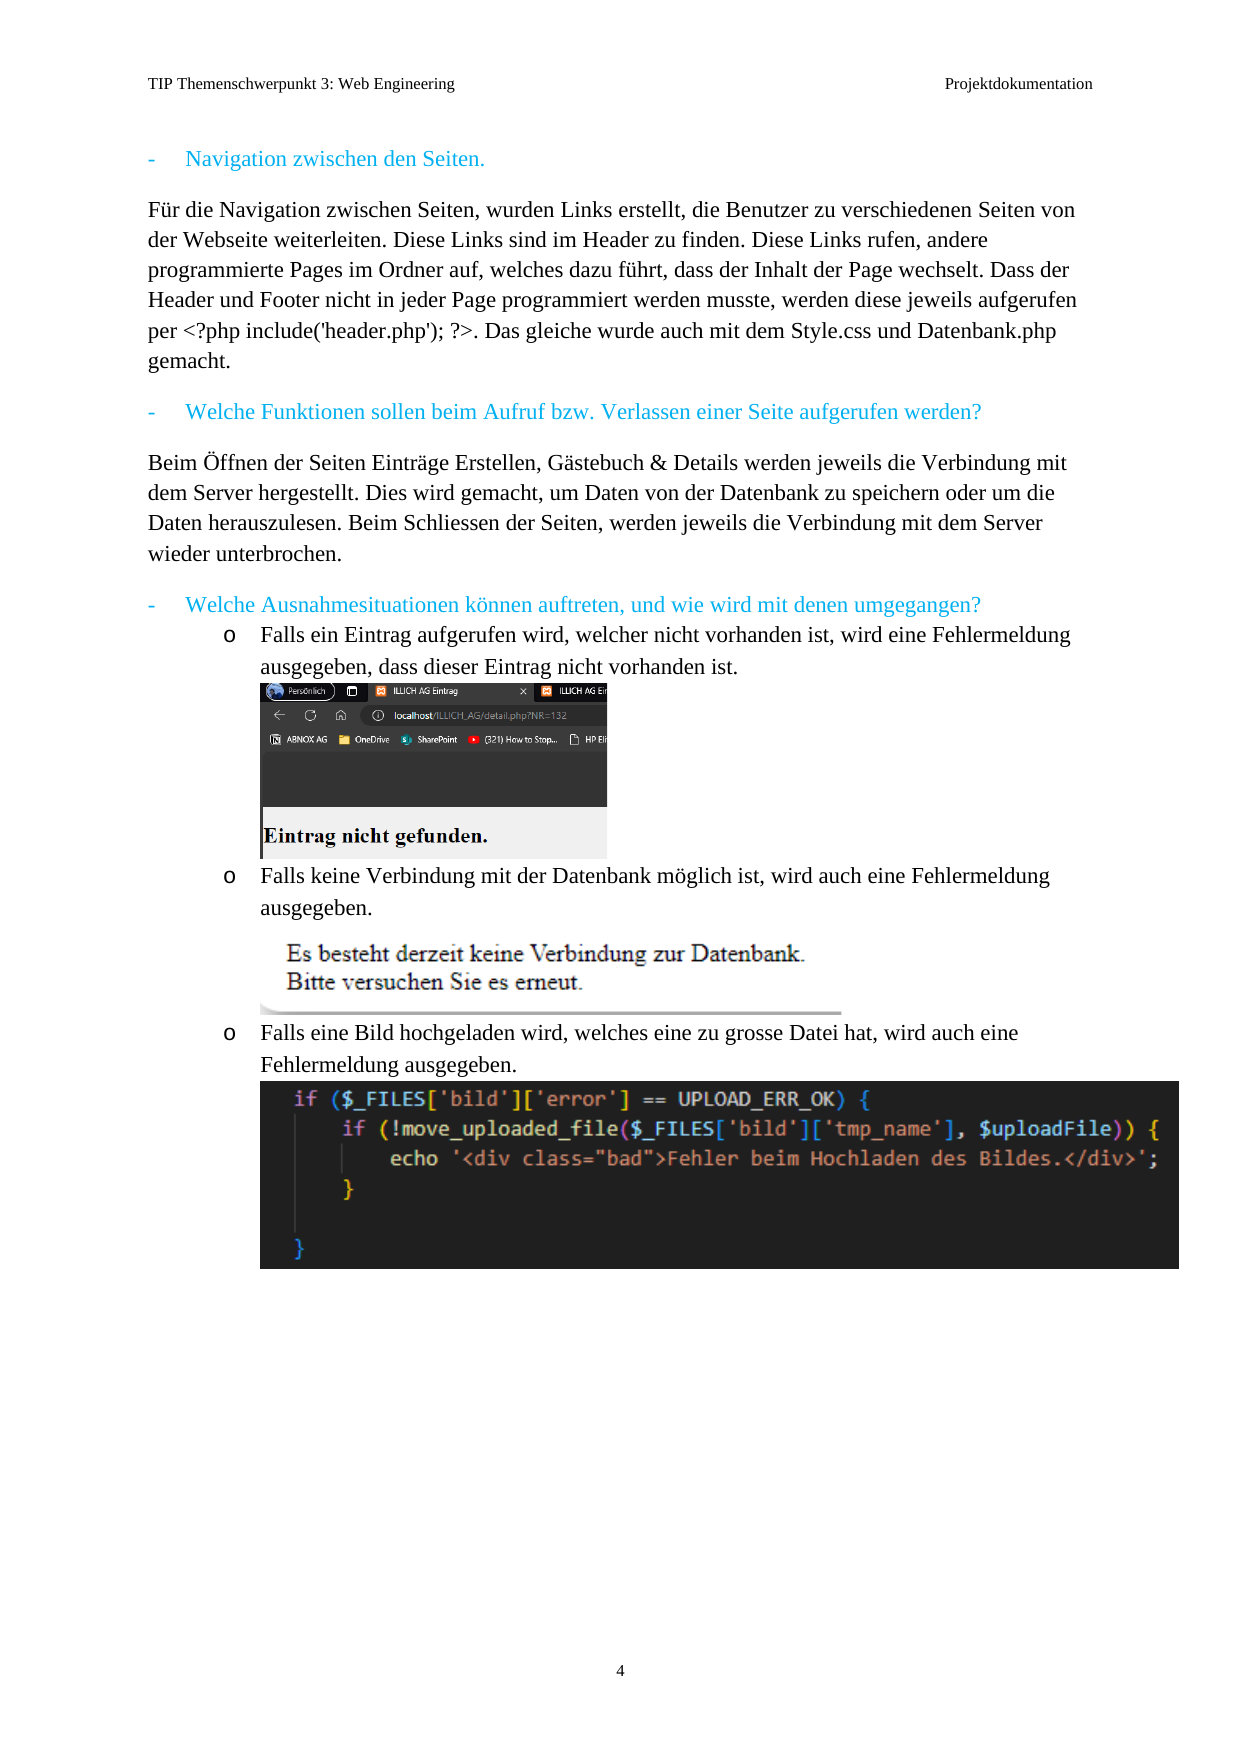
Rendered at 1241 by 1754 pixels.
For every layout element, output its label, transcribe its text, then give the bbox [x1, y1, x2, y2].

list Navigation zwischen den Seiten. [148, 145, 1093, 171]
list Falls keine Verbindung mit der Datenbank möglich ist, wird auch eine Fehlermeldung ausgegeben. [223, 862, 1093, 920]
picture [260, 683, 608, 859]
picture [260, 924, 842, 1015]
list Falls ein Eintrag aufgerufen wird, welcher nicht vorhanden ist, wird eine Fehlermeldung ausgegeben, dass dieser Eintrag nicht vorhanden ist. [223, 621, 1093, 679]
list Welche Ausnahmesituationen können auftreten, und wie wird mit denen umgegangen? [148, 591, 1093, 617]
picture [260, 1081, 1179, 1269]
list Falls eine Bild hochgeladen wird, welches eine zu grosse Datei hat, wird auch eine Fehlermeldung ausgegeben. [223, 1019, 1093, 1077]
list Welche Funktionen sollen beim Aufruf bzw. Verlassen einer Seite aufgerufen werden? [148, 398, 1093, 424]
text Für die Navigation zwischen Seiten, wurden Links erstellt, die Benutzer zu verschiedenen Seiten von der Webseite weiterleiten. Diese Links sind im Header zu finden. Diese Links rufen, andere programmierte Pages im Ordner auf, welches dazu führt, dass der Inhalt der Page wechselt. Dass der Header und Footer nicht in jeder Page programmiert werden musste, werden diese jeweils aufgerufen per <?php include('header.php'); ?>. Das gleiche wurde auch mit dem Style.css und Datenbank.php gemacht. [148, 196, 1093, 373]
text Beim Öffnen der Seiten Einträge Erstellen, Gästebuch & Details werden jeweils die Verbindung mit dem Server hergestellt. Dies wird gemacht, um Daten von der Datenbank zu speichern oder um die Daten herauszulesen. Beim Schliessen der Seiten, werden jeweils die Verbindung mit dem Server wieder unterbrochen. [148, 449, 1093, 566]
